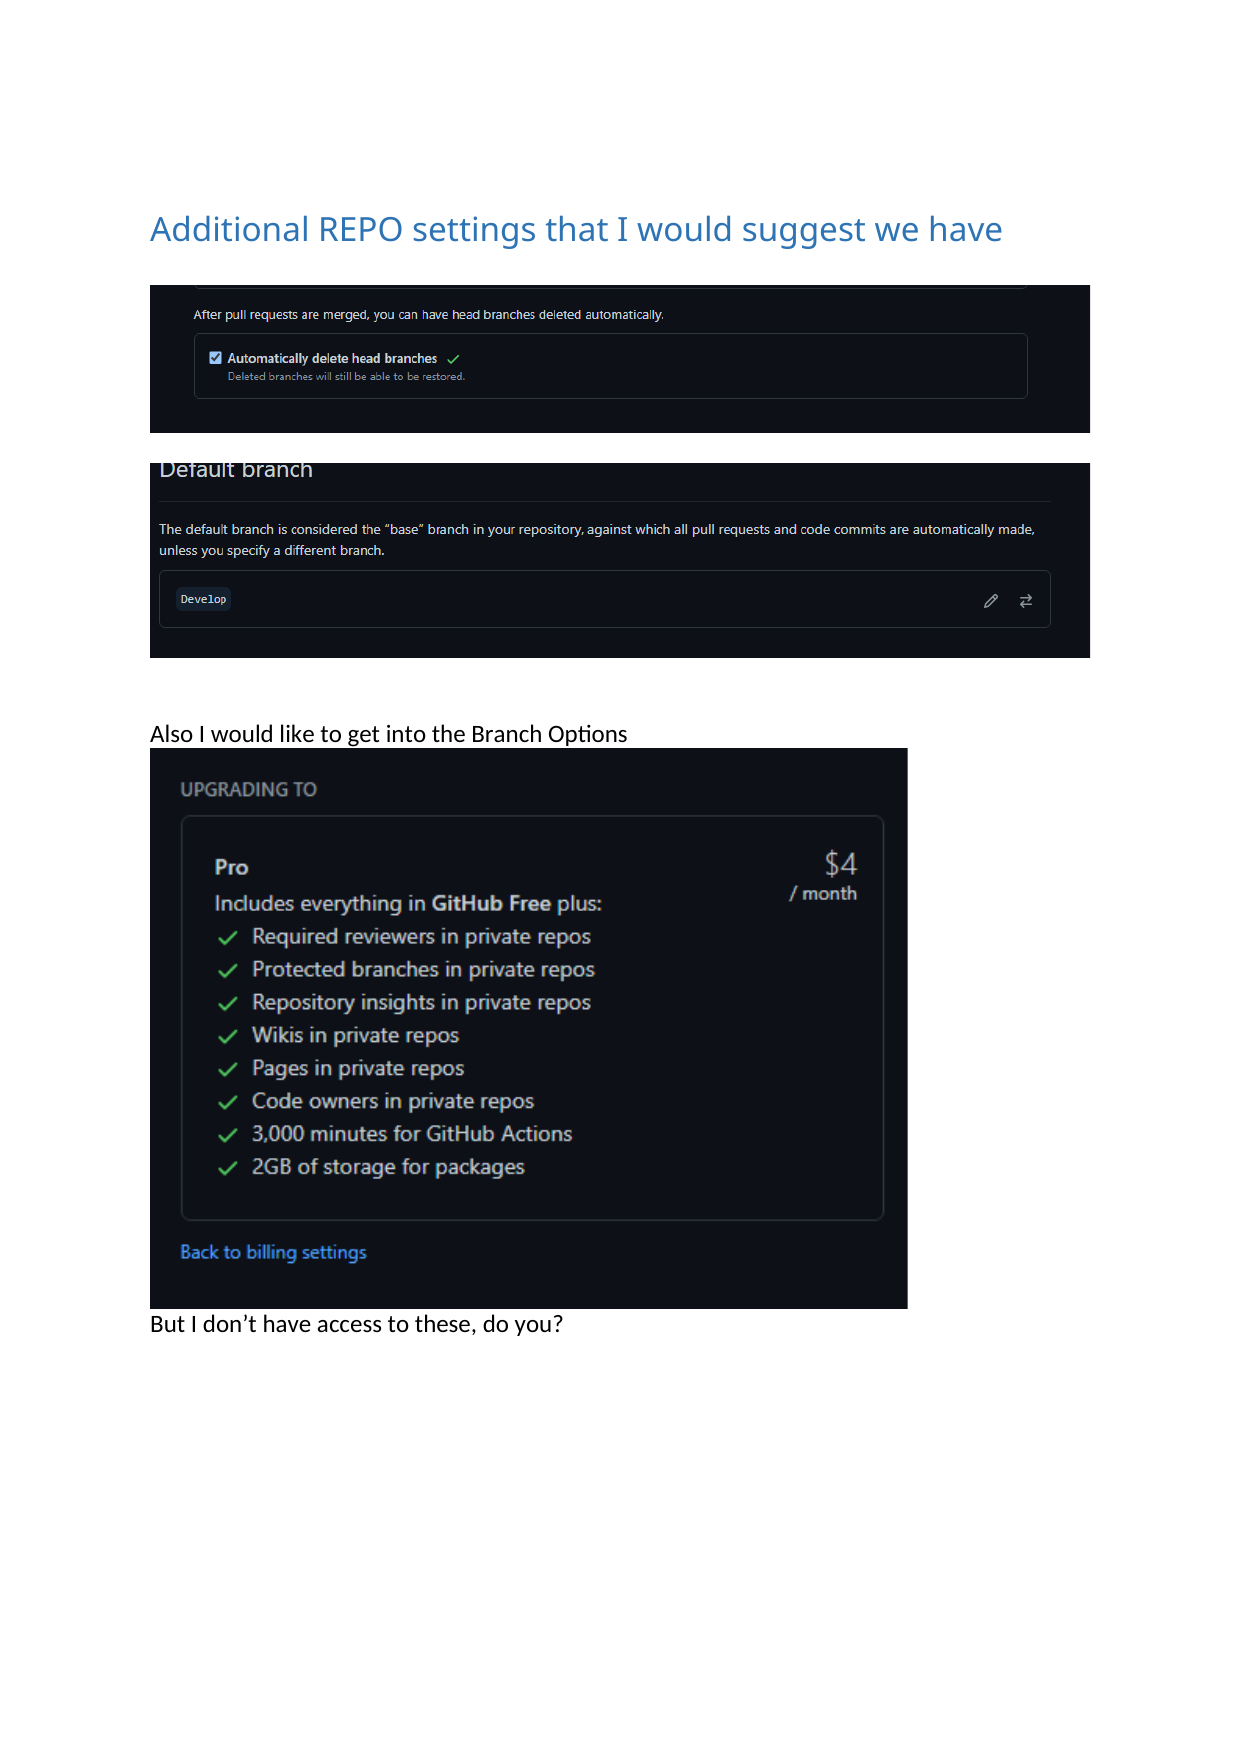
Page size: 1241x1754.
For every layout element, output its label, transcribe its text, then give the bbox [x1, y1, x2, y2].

picture [150, 463, 1091, 658]
text But I don’t have access to these, do you? [150, 1308, 1090, 1339]
picture [150, 748, 908, 1309]
picture [150, 285, 1091, 433]
subtitle Additional REPO settings that I would suggest we have [150, 206, 1090, 251]
